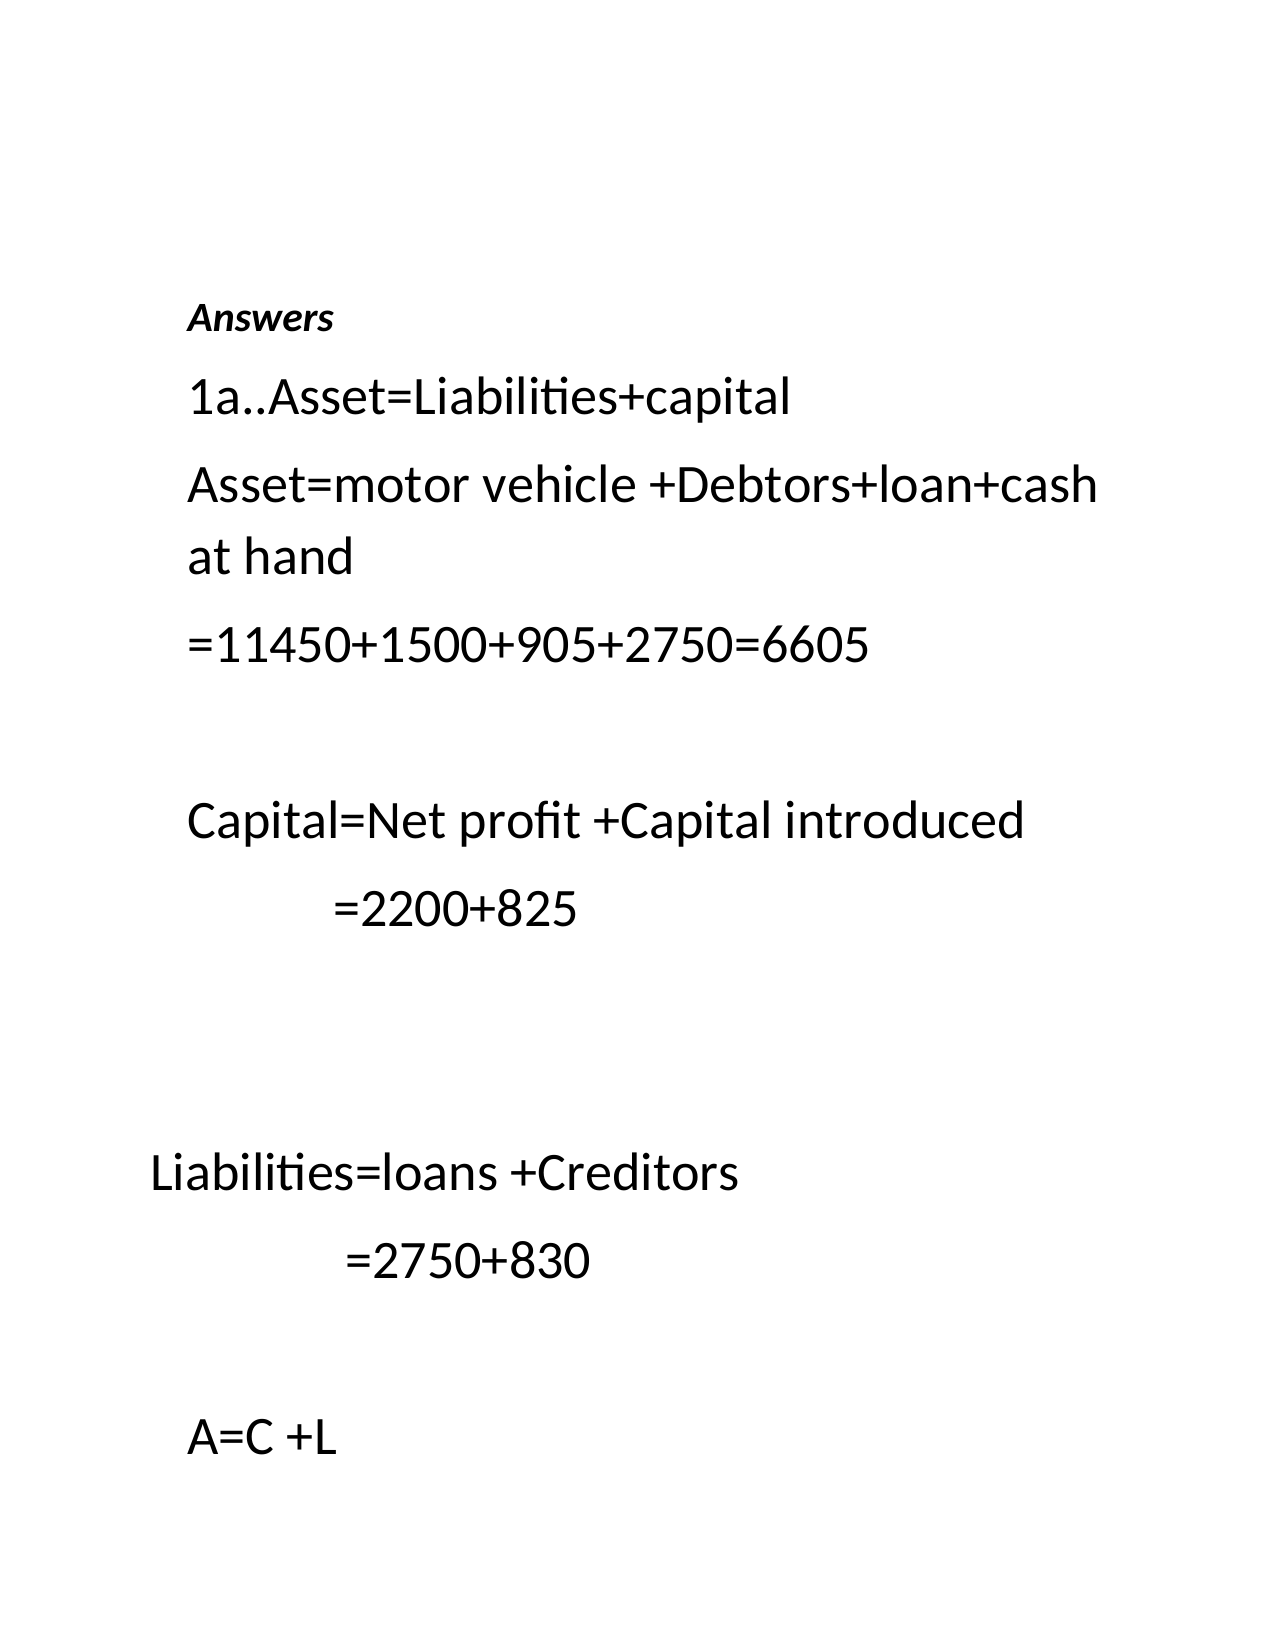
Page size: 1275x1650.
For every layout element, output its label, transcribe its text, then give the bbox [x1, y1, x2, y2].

text Liabilities=loans +Creditors [150, 1138, 1125, 1204]
text A=C +L [187, 1402, 1125, 1468]
text =11450+1500+905+2750=6605 [187, 609, 1125, 676]
text =2200+825 [150, 874, 1125, 940]
text Capital=Net profit +Capital introduced [187, 786, 1125, 852]
text =2750+830 [150, 1226, 1125, 1292]
text 1a..Asset=Liabilities+capital [187, 362, 1125, 428]
text Answers [187, 291, 1125, 341]
text Asset=motor vehicle +Debtors+loan+cash at hand [187, 450, 1125, 588]
